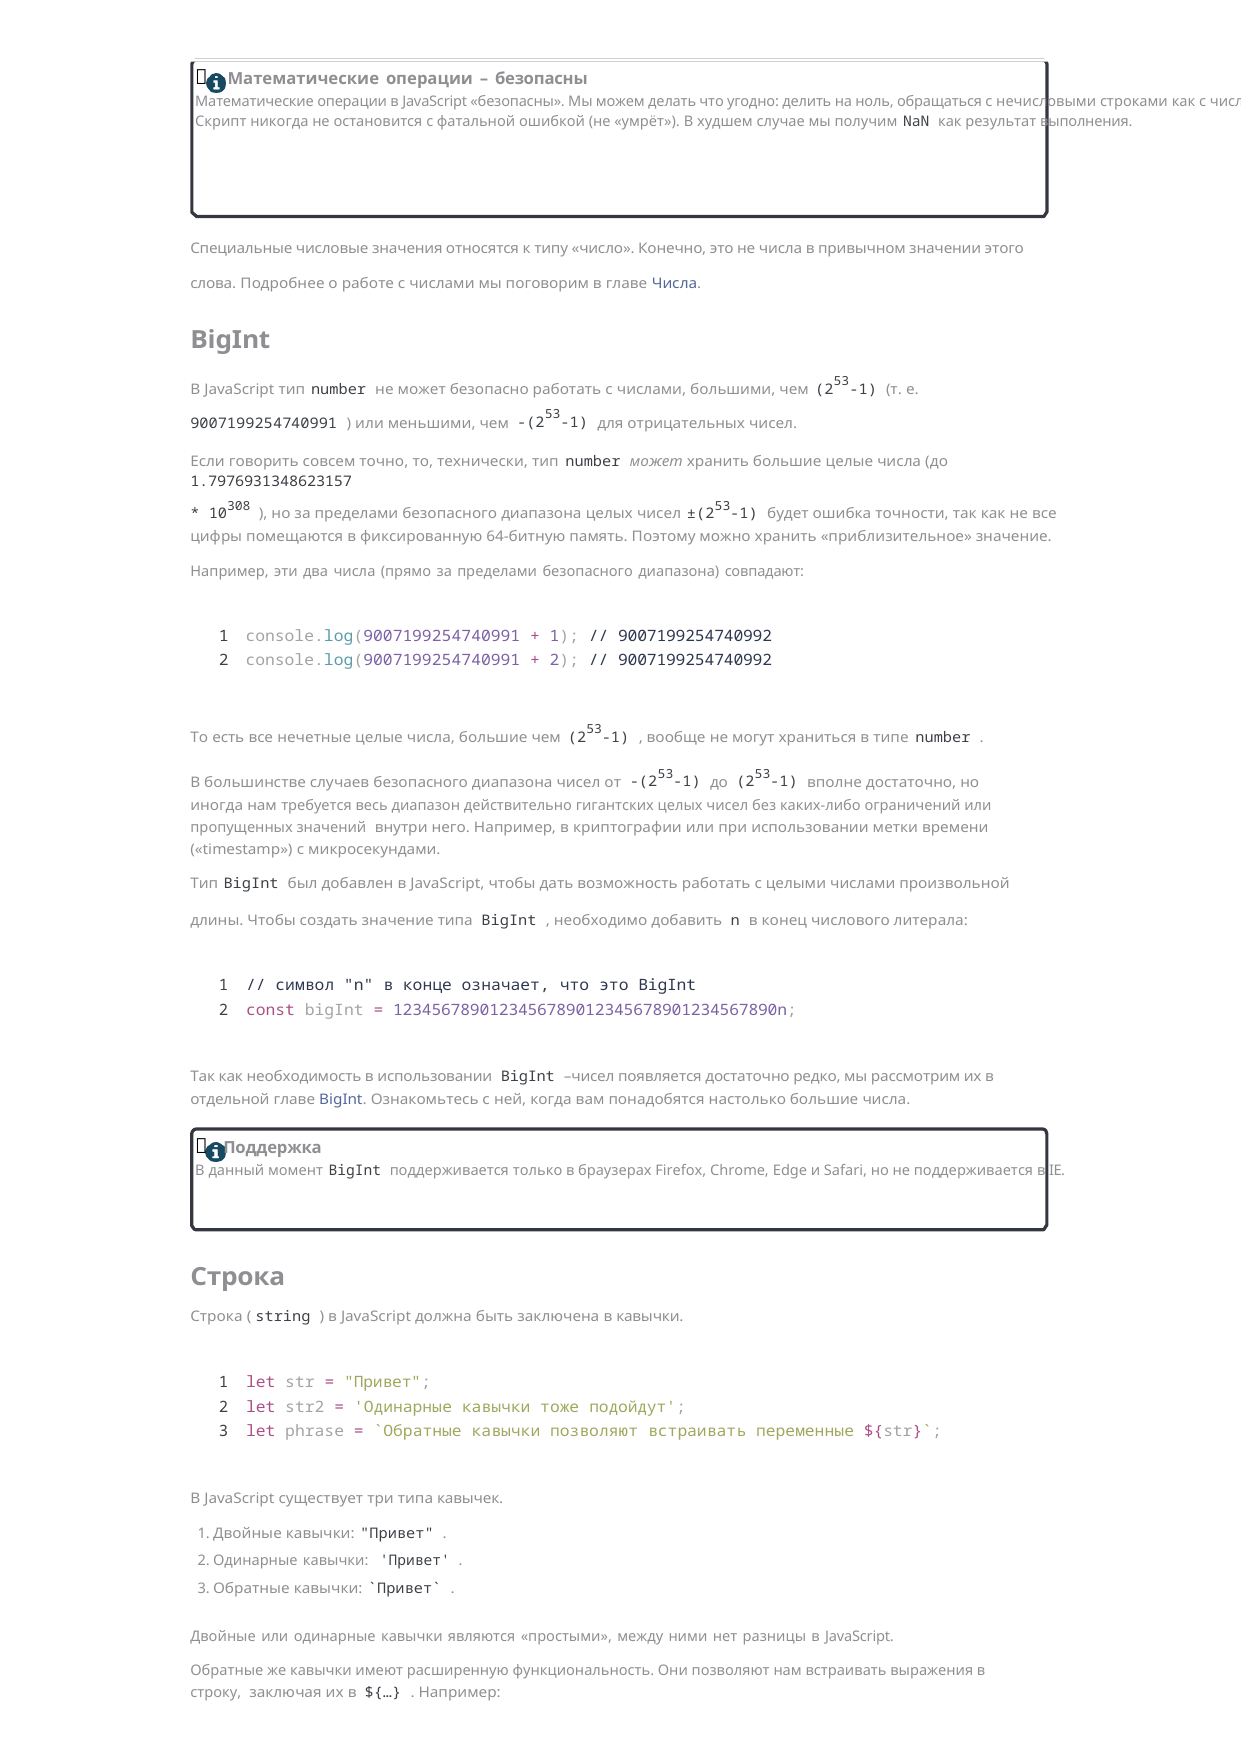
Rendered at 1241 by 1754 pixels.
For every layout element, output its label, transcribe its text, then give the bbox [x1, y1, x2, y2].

text Обратные же кавычки имеют расширенную функциональность. Они позволяют нам встраивать выражения в строку, заключая их в ${…} . Например: [190, 1660, 1020, 1702]
text Строка ( string ) в JavaScript должна быть заключена в кавычки. [190, 1306, 1067, 1326]
text * 10308 ), но за пределами безопасного диапазона целых чисел ±(253-1) будет ошибка точности, так как не все цифры помещаются в фиксированную 64-битную память. Поэтому можно хранить «приблизительное» значение. [190, 497, 1067, 546]
picture [205, 1142, 226, 1162]
text 1 console.log(9007199254740991 + 1); // 9007199254740992 [219, 624, 1067, 646]
picture [206, 73, 226, 93]
list Двойные кавычки: "Привет" . [197, 1522, 1067, 1542]
list Обратные кавычки: `Привет` . [197, 1578, 1067, 1598]
text 2 console.log(9007199254740991 + 2); // 9007199254740992 [219, 649, 1067, 670]
subtitle BigInt [190, 322, 1067, 356]
text В JavaScript тип number не может безопасно работать с числами, большими, чем (253-1) (т. е. 9007199254740991 ) или меньшими, чем -(253-1) для отрицательных чисел. [190, 372, 1067, 433]
text То есть все нечетные целые числа, большие чем (253-1) , вообще не могут храниться в типе number . [190, 721, 1067, 747]
list const bigInt = 1234567890123456789012345678901234567890n; [218, 998, 1067, 1019]
text В большинстве случаев безопасного диапазона чисел от -(253-1) до (253-1) вполне достаточно, но иногда нам требуется весь диапазон действительно гигантских целых чисел без каких-либо ограничений или пропущенных значений внутри него. Например, в криптографии или при использовании метки времени («timestamp») с микросекундами. [190, 765, 1020, 858]
subtitle Строка [190, 1258, 1067, 1293]
list let str = "Привет"; [218, 1371, 1067, 1392]
list // символ "n" в конце означает, что это BigInt [218, 974, 1067, 995]
text Если говорить совсем точно, то, технически, тип number может хранить большие целые числа (до 1.7976931348623157 [190, 450, 1067, 490]
list let str2 = 'Одинарные кавычки тоже подойдут'; [218, 1395, 1067, 1417]
text Например, эти два числа (прямо за пределами безопасного диапазона) совпадают: [190, 560, 1067, 580]
text Тип BigInt был добавлен в JavaScript, чтобы дать возможность работать с целыми числами произвольной длины. Чтобы создать значение типа BigInt , необходимо добавить n в конец числового литерала: [190, 873, 1020, 929]
text Специальные числовые значения относятся к типу «число». Конечно, это не числа в привычном значении этого слова. Подробнее о работе с числами мы поговорим в главе Числа. [190, 238, 1067, 293]
text Так как необходимость в использовании BigInt –чисел появляется достаточно редко, мы рассмотрим их в отдельной главе BigInt. Ознакомьтесь с ней, когда вам понадобятся настолько большие числа. [190, 1066, 1020, 1109]
text Двойные или одинарные кавычки являются «простыми», между ними нет разницы в JavaScript. [190, 1625, 1067, 1645]
text В JavaScript существует три типа кавычек. [190, 1488, 1067, 1507]
list let phrase = `Обратные кавычки позволяют встраивать переменные ${str}`; [218, 1420, 1067, 1441]
list Одинарные кавычки: 'Привет' . [197, 1550, 1067, 1570]
